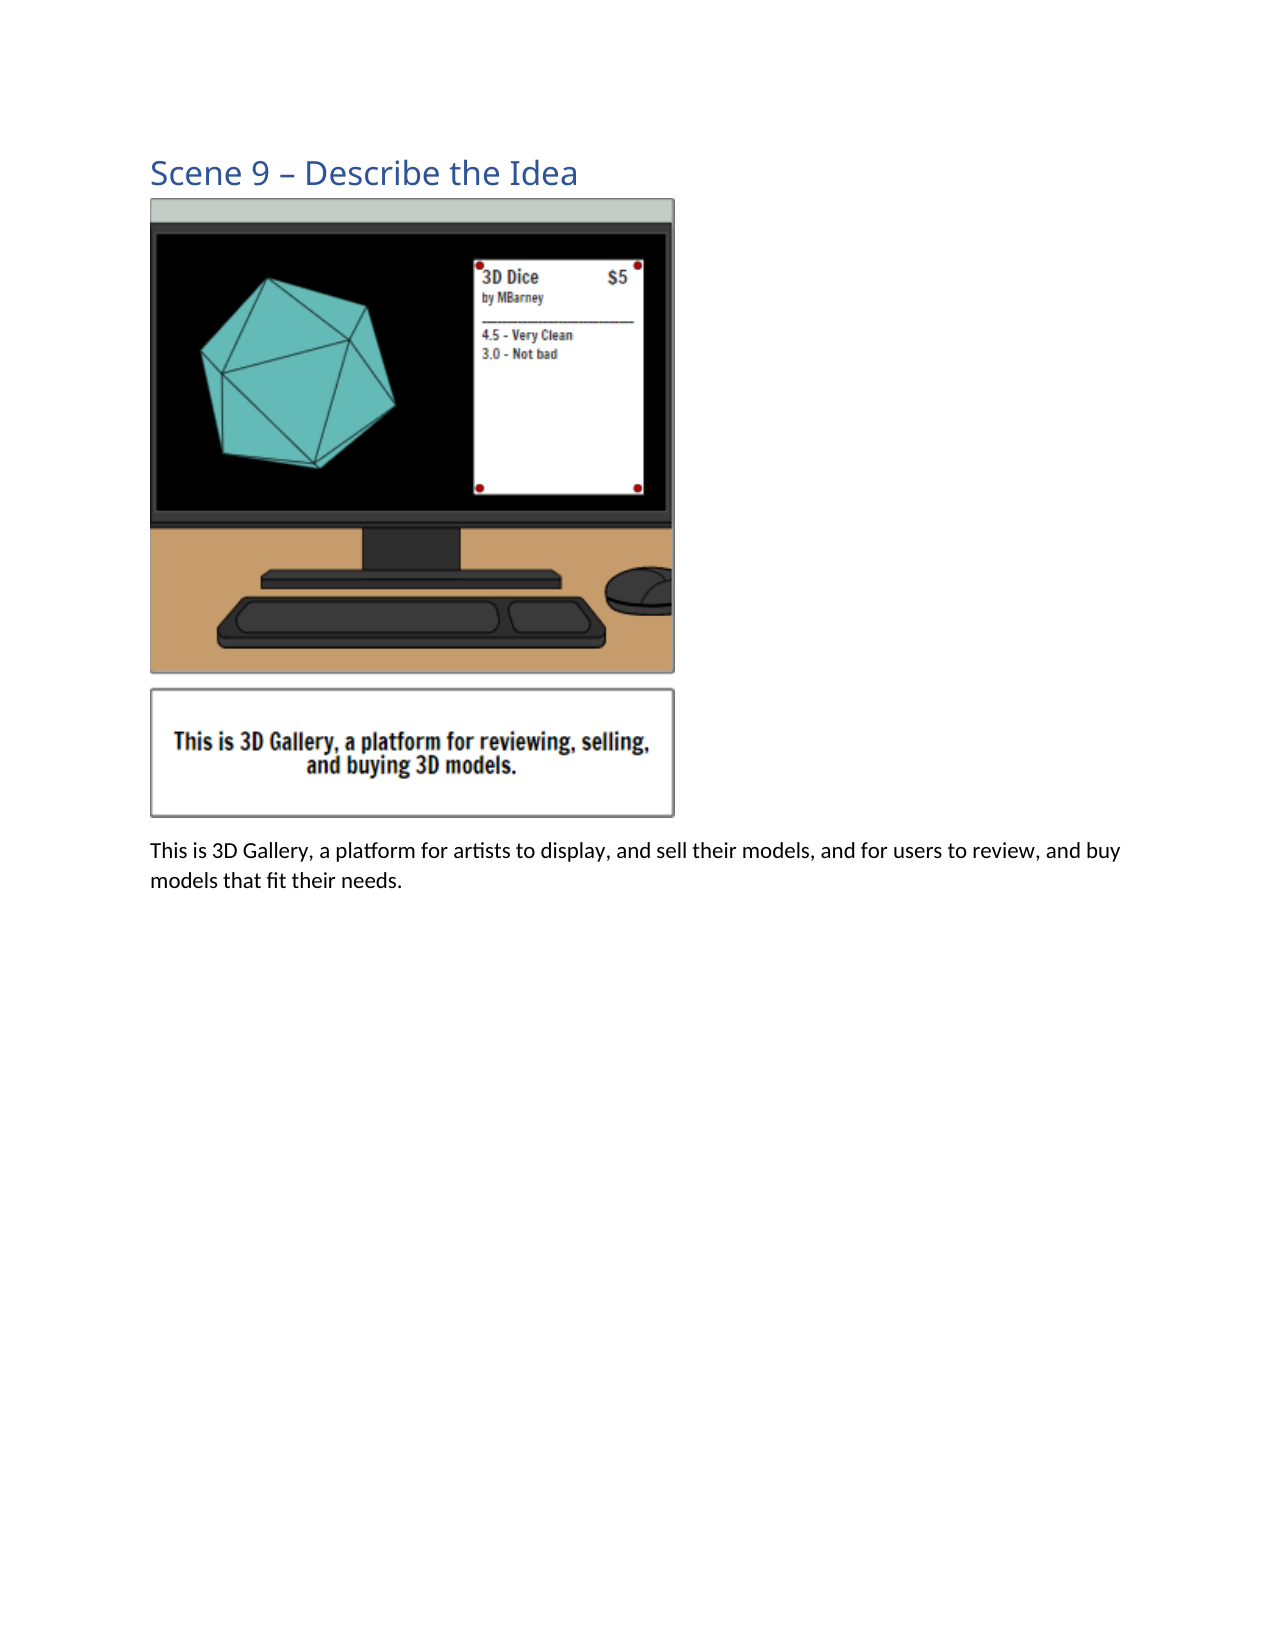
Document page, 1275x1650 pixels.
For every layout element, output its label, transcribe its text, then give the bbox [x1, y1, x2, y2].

picture [150, 198, 675, 818]
text This is 3D Gallery, a platform for artists to display, and sell their models, and for users to review, and buy models that fit their needs. [150, 836, 1125, 895]
subtitle Scene 9 – Describe the Idea [150, 150, 1125, 195]
